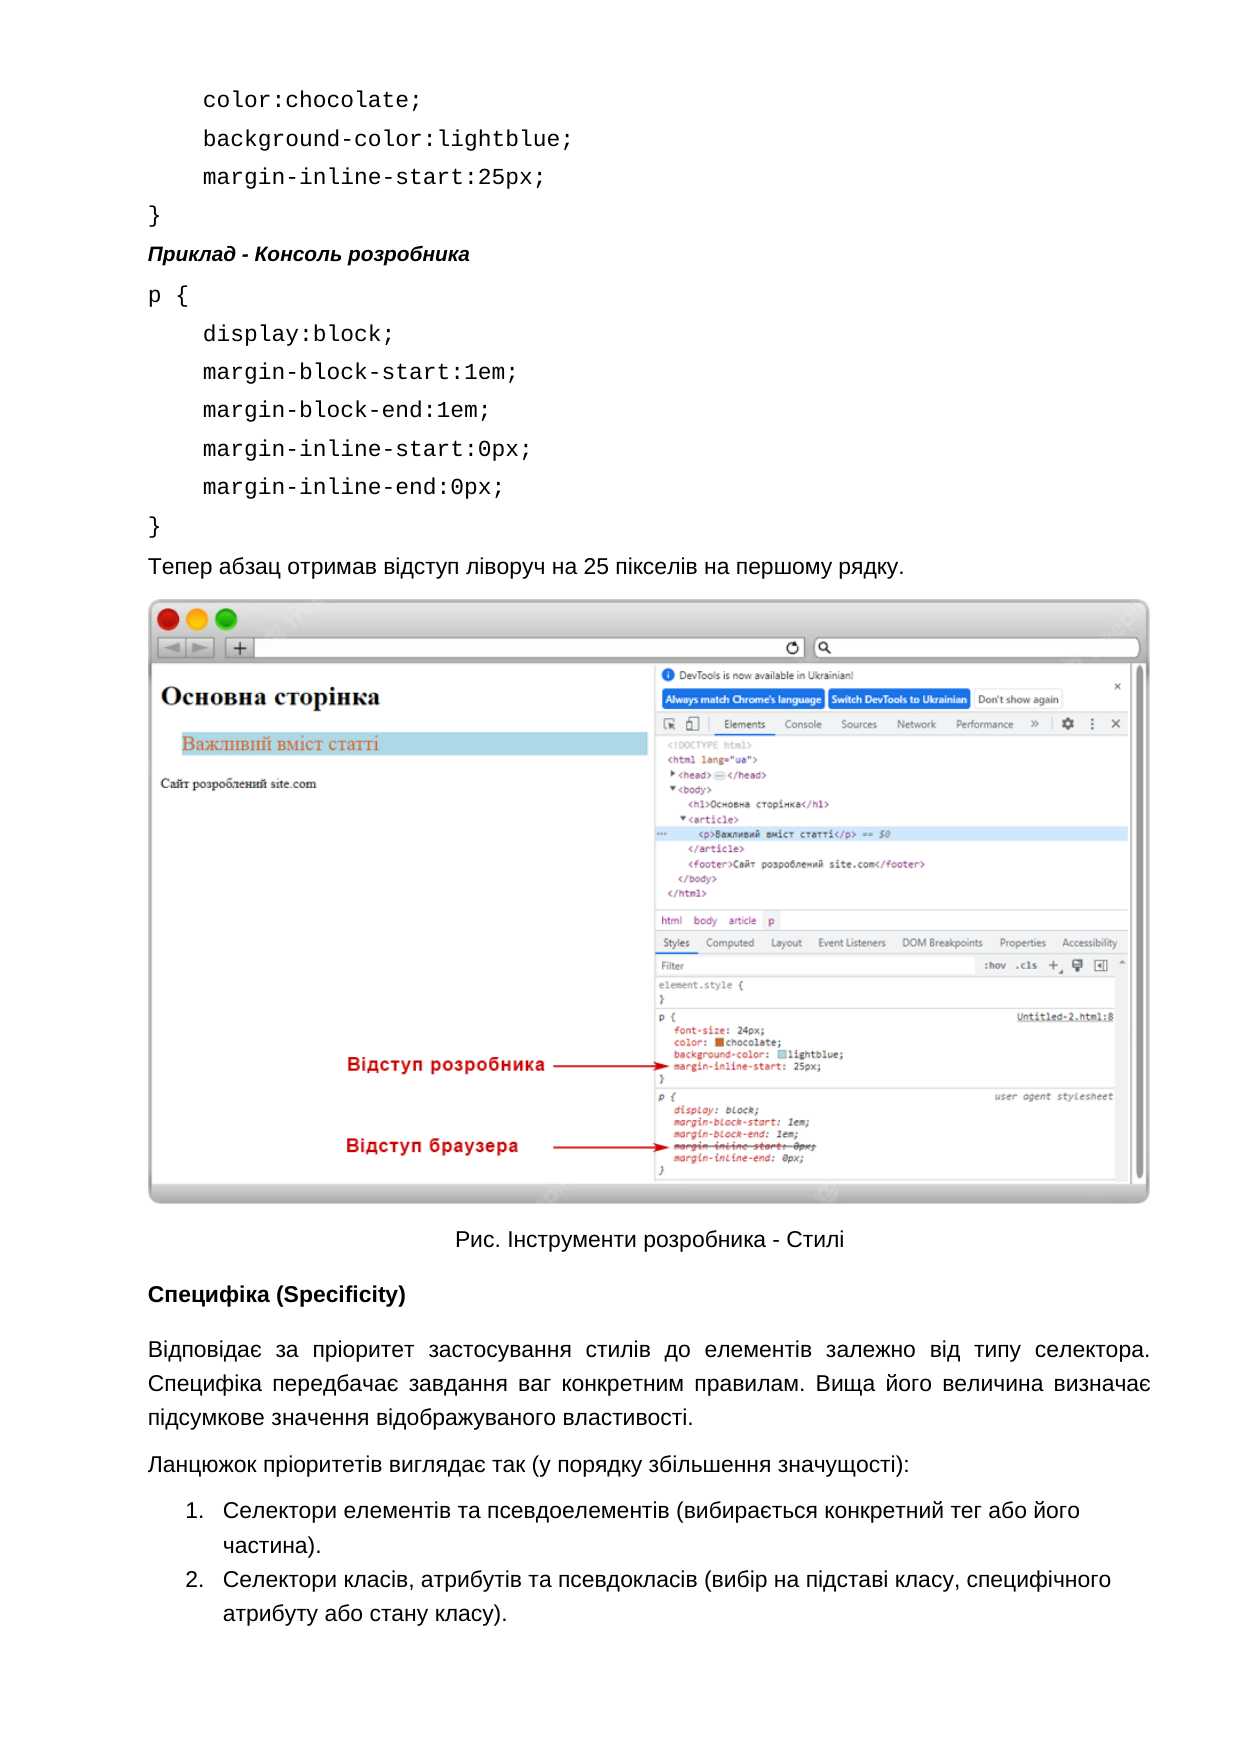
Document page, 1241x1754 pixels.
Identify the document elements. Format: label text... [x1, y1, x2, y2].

text Рис. Інструменти розробника - Стилі [148, 1226, 1152, 1252]
text Тепер абзац отримав відступ ліворуч на 25 пікселів на першому рядку. [148, 553, 1152, 579]
text display:block; [148, 322, 1152, 348]
text } [148, 204, 1152, 230]
text Відповідає за пріоритет застосування стилів до елементів залежно від типу селектора. Специфіка передбачає завдання ваг конкретним правилам. Вища його величина визначає підсумкове значення відображуваного властивості. [148, 1336, 1152, 1430]
subtitle Приклад - Консоль розробника [148, 242, 1152, 266]
text margin-inline-start:25px; [148, 165, 1152, 191]
list Селектори елементів та псевдоелементів (вибирається конкретний тег або його частина). [185, 1497, 1152, 1558]
text margin-inline-end:0px; [148, 476, 1152, 502]
text margin-block-start:1em; [148, 360, 1152, 386]
text background-color:lightblue; [148, 127, 1152, 153]
subtitle Специфіка (Specificity) [148, 1281, 1152, 1307]
text margin-inline-start:0px; [148, 437, 1152, 463]
text } [148, 514, 1152, 540]
picture [147, 599, 1152, 1206]
text color:chocolate; [148, 88, 1152, 114]
text margin-block-end:1em; [148, 399, 1152, 425]
text p { [148, 283, 1152, 309]
text Ланцюжок пріоритетів виглядає так (у порядку збільшення значущості): [148, 1451, 1152, 1477]
list Селектори класів, атрибутів та псевдокласів (вибір на підставі класу, специфічного атрибуту або стану класу). [185, 1566, 1152, 1626]
